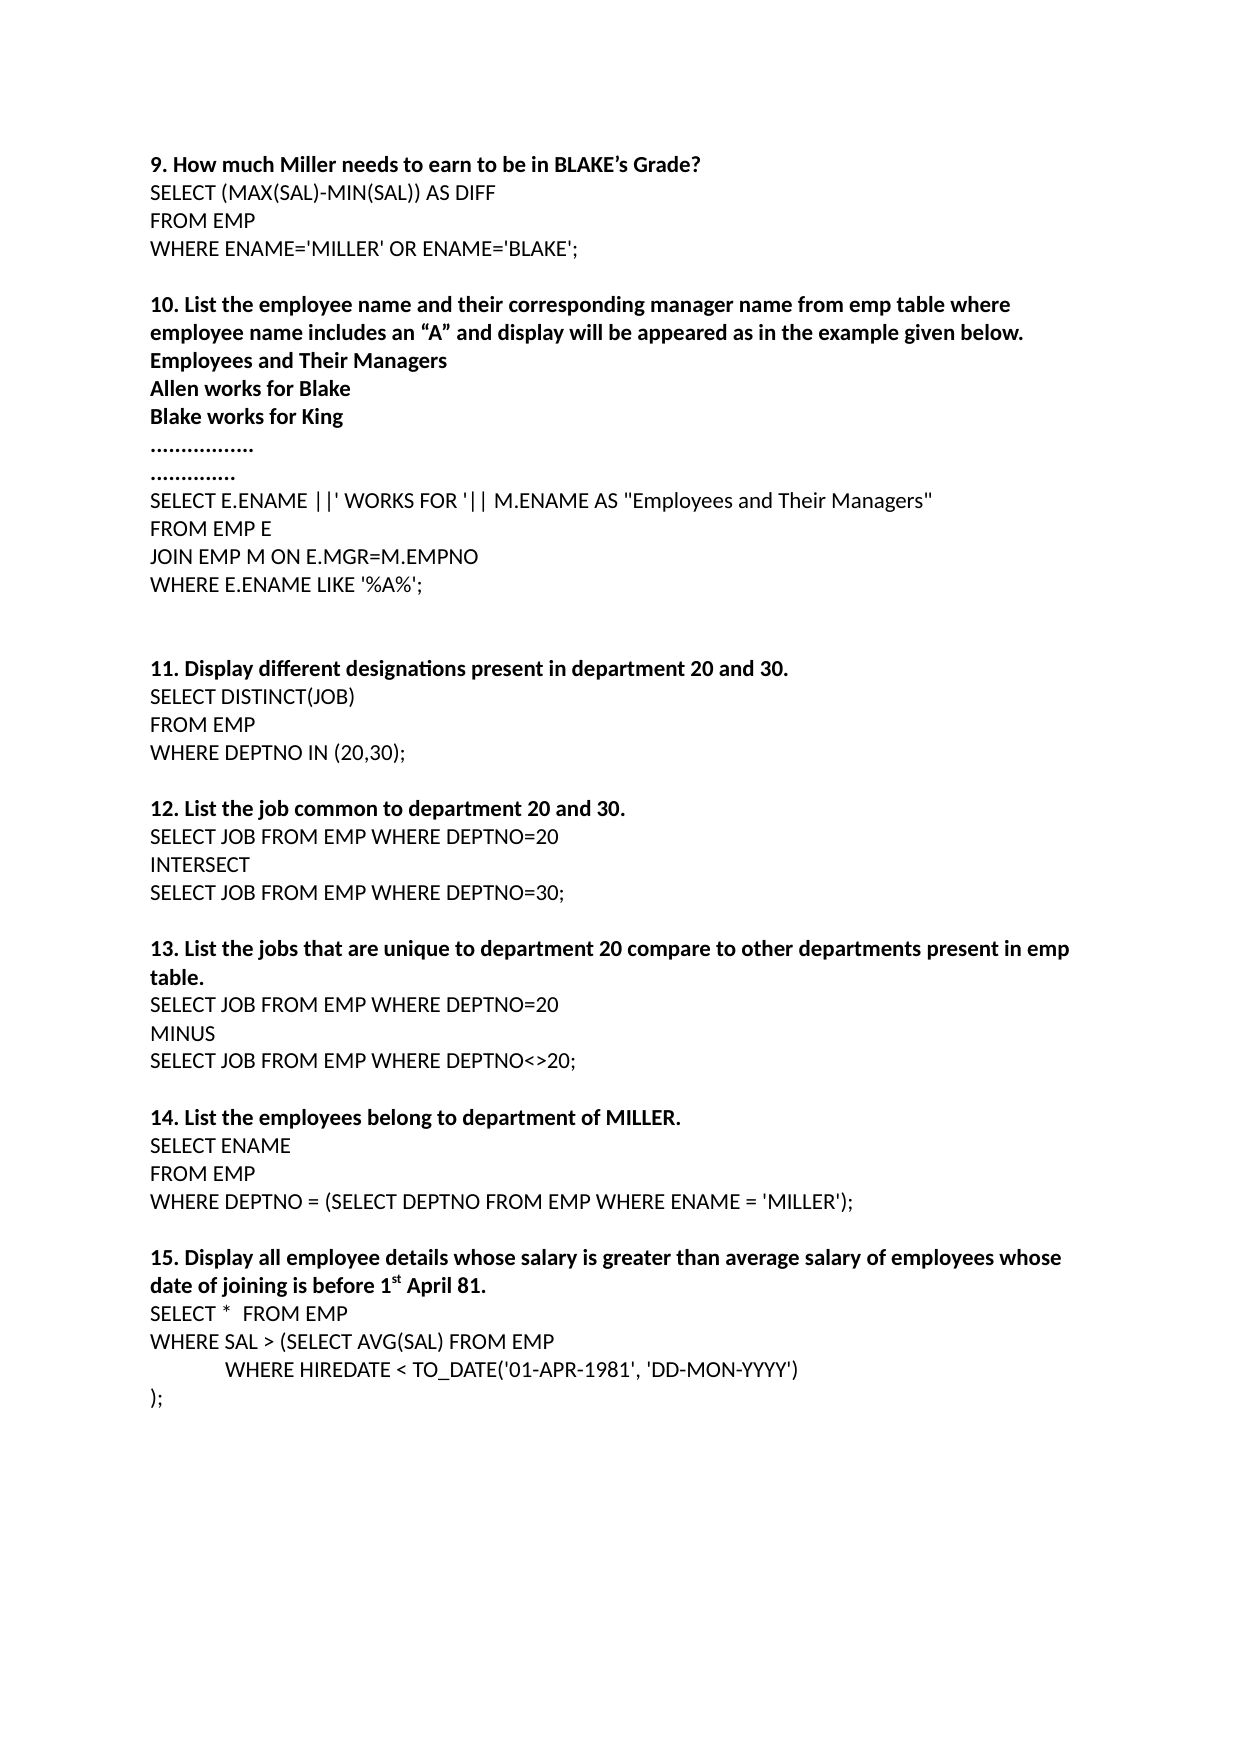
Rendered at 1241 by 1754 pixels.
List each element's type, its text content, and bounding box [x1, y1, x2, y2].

text WHERE ENAME='MILLER' OR ENAME='BLAKE'; [150, 234, 1090, 262]
text SELECT * FROM EMP [150, 1299, 1090, 1327]
text FROM EMP [150, 710, 1090, 738]
text Employees and Their Managers [150, 346, 1090, 374]
text Allen works for Blake [150, 374, 1090, 402]
text 13. List the jobs that are unique to department 20 compare to other departments present in emp table. [150, 934, 1090, 991]
text .............. [150, 458, 1090, 486]
text SELECT E.ENAME ||' WORKS FOR '|| M.ENAME AS "Employees and Their Managers" [150, 486, 1090, 514]
text WHERE DEPTNO IN (20,30); [150, 738, 1090, 766]
text WHERE E.ENAME LIKE '%A%'; [150, 570, 1090, 598]
text Blake works for King [150, 402, 1090, 430]
text WHERE HIREDATE < TO_DATE('01-APR-1981', 'DD-MON-YYYY') [150, 1355, 1090, 1383]
text 15. Display all employee details whose salary is greater than average salary of employees whose date of joining is before 1st April 81. [150, 1243, 1090, 1299]
text 10. List the employee name and their corresponding manager name from emp table where employee name includes an “A” and display will be appeared as in the example given below. [150, 290, 1090, 346]
text 11. Display different designations present in department 20 and 30. [150, 654, 1090, 682]
text ................. [150, 430, 1090, 458]
text FROM EMP [150, 206, 1090, 234]
text 14. List the employees belong to department of MILLER. [150, 1103, 1090, 1131]
text SELECT JOB FROM EMP WHERE DEPTNO=30; [150, 878, 1090, 907]
text SELECT DISTINCT(JOB) [150, 682, 1090, 710]
text SELECT JOB FROM EMP WHERE DEPTNO<>20; [150, 1047, 1090, 1075]
text SELECT JOB FROM EMP WHERE DEPTNO=20 [150, 822, 1090, 851]
text ); [150, 1383, 1090, 1411]
text 9. How much Miller needs to earn to be in BLAKE’s Grade? [150, 150, 1090, 178]
text FROM EMP E [150, 514, 1090, 542]
text INTERSECT [150, 851, 1090, 878]
text SELECT (MAX(SAL)-MIN(SAL)) AS DIFF [150, 178, 1090, 206]
text FROM EMP [150, 1159, 1090, 1187]
text WHERE DEPTNO = (SELECT DEPTNO FROM EMP WHERE ENAME = 'MILLER'); [150, 1187, 1090, 1215]
text 12. List the job common to department 20 and 30. [150, 794, 1090, 822]
text SELECT ENAME [150, 1131, 1090, 1159]
text WHERE SAL > (SELECT AVG(SAL) FROM EMP [150, 1327, 1090, 1355]
text SELECT JOB FROM EMP WHERE DEPTNO=20 [150, 991, 1090, 1019]
text JOIN EMP M ON E.MGR=M.EMPNO [150, 542, 1090, 570]
text MINUS [150, 1019, 1090, 1047]
